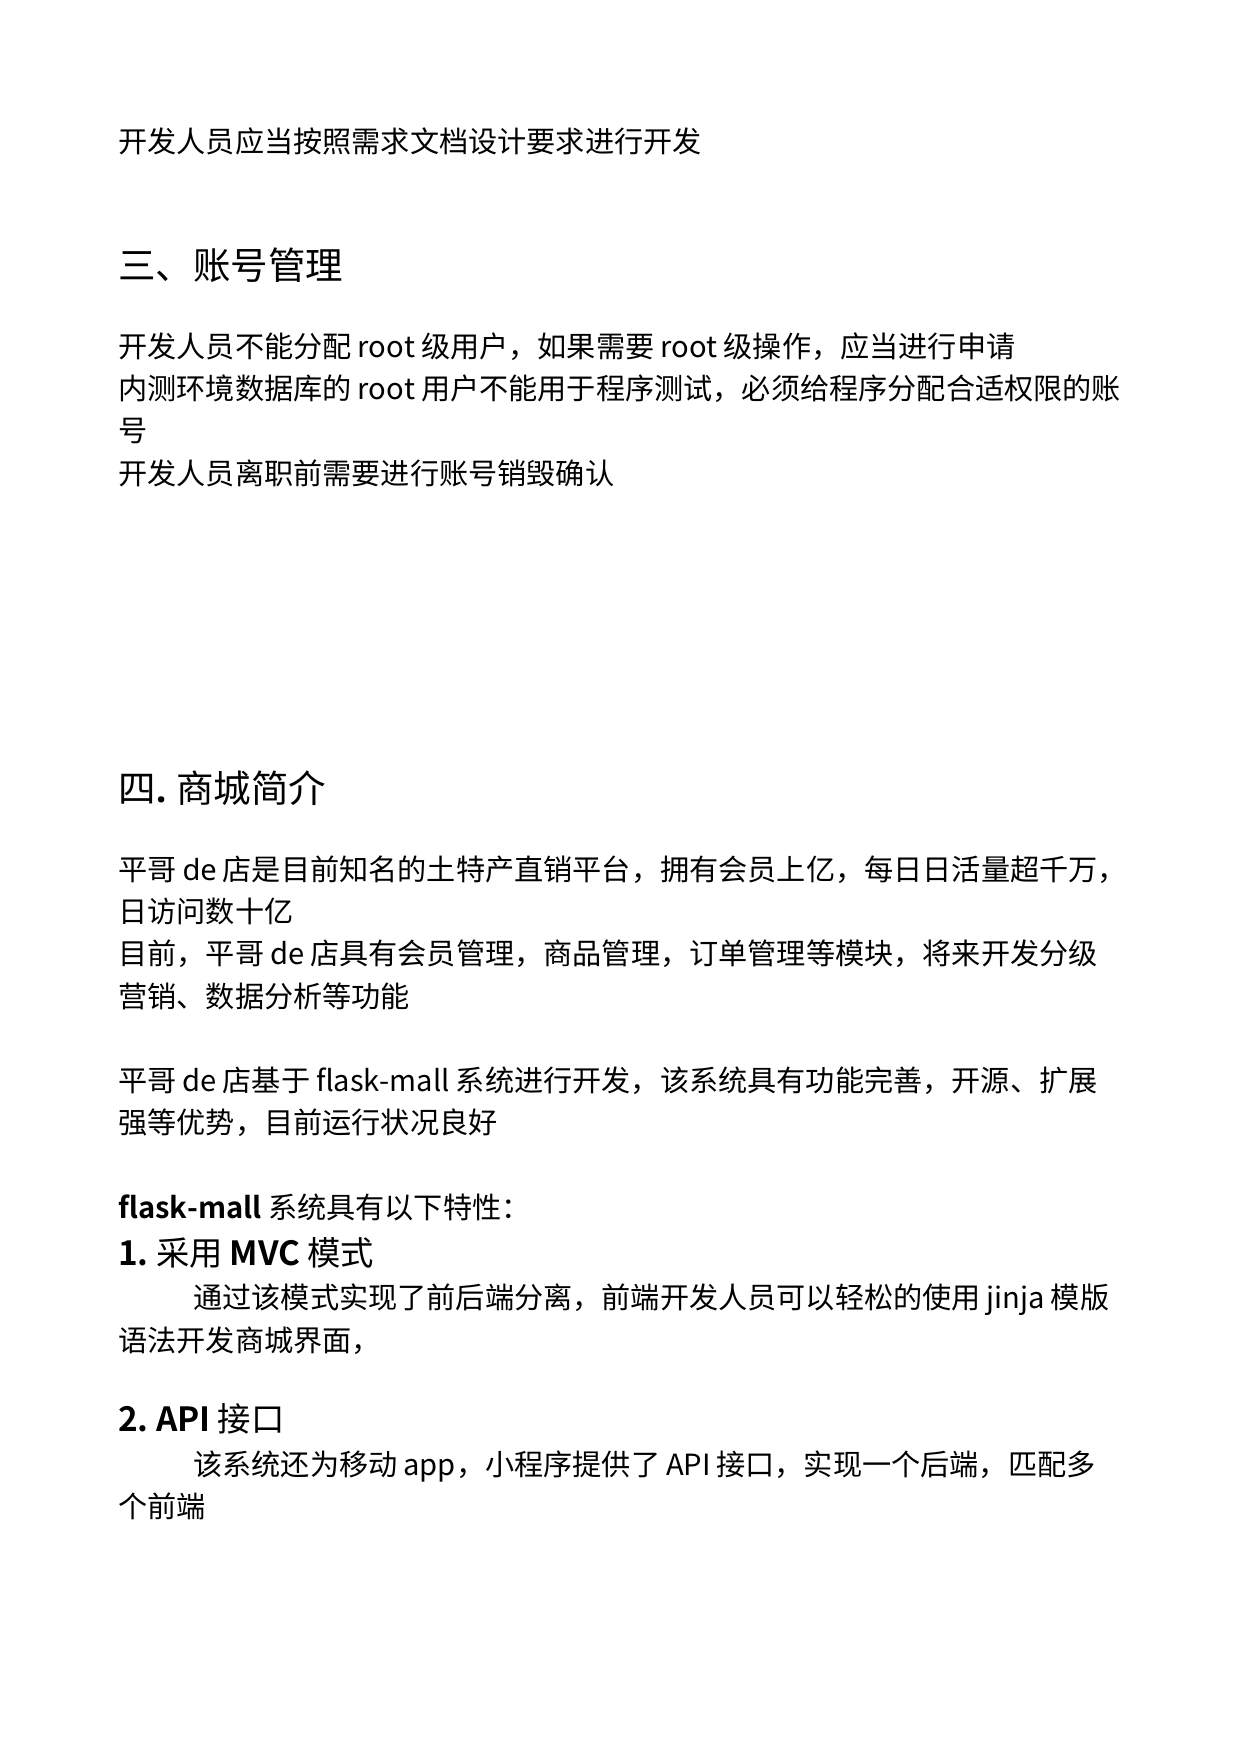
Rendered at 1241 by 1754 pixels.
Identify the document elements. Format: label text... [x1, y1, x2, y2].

text 开发人员不能分配root级用户，如果需要root级操作，应当进行申请 [118, 323, 1122, 366]
text 开发人员应当按照需求文档设计要求进行开发 [118, 118, 1122, 160]
text 平哥de店基于flask-mall系统进行开发，该系统具有功能完善，开源、扩展强等优势，目前运行状况良好 [118, 1058, 1122, 1142]
text 开发人员离职前需要进行账号销毁确认 [118, 450, 1122, 493]
text 该系统还为移动app，小程序提供了API接口，实现一个后端，匹配多个前端 [118, 1441, 1122, 1526]
text 三、账号管理 [118, 236, 1122, 290]
text 2. API接口 [118, 1393, 1122, 1441]
text 目前，平哥de店具有会员管理，商品管理，订单管理等模块，将来开发分级营销、数据分析等功能 [118, 931, 1122, 1015]
text 平哥de店是目前知名的土特产直销平台，拥有会员上亿，每日日活量超千万，日访问数十亿 [118, 846, 1122, 931]
text 通过该模式实现了前后端分离，前端开发人员可以轻松的使用jinja模版语法开发商城界面， [118, 1275, 1122, 1360]
text flask-mall系统具有以下特性： [118, 1184, 1122, 1227]
text 四. 商城简介 [118, 758, 1122, 813]
text 内测环境数据库的root用户不能用于程序测试，必须给程序分配合适权限的账号 [118, 366, 1122, 450]
text 1. 采用MVC模式 [118, 1227, 1122, 1275]
